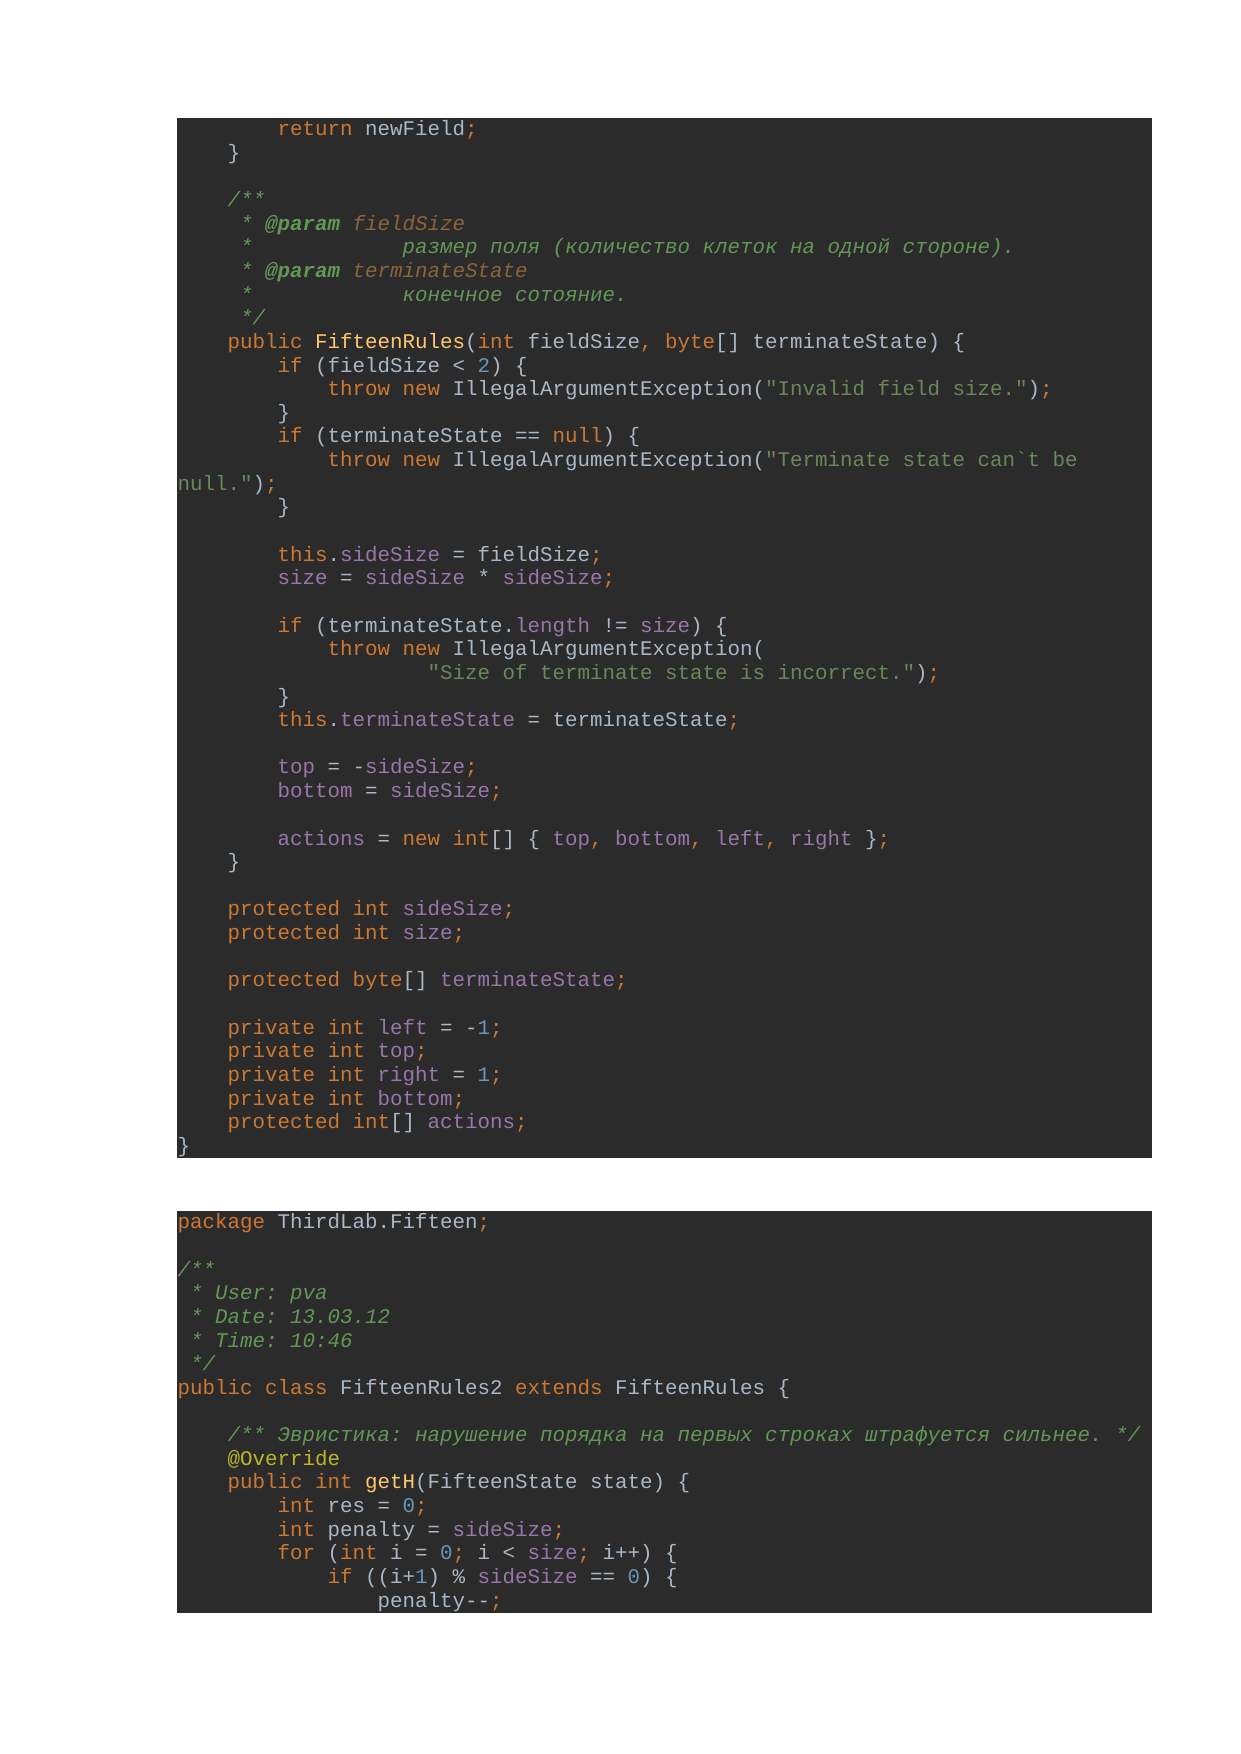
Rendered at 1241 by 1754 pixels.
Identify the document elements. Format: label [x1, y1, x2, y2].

text [177, 1211, 1152, 1613]
text [177, 118, 1152, 1158]
